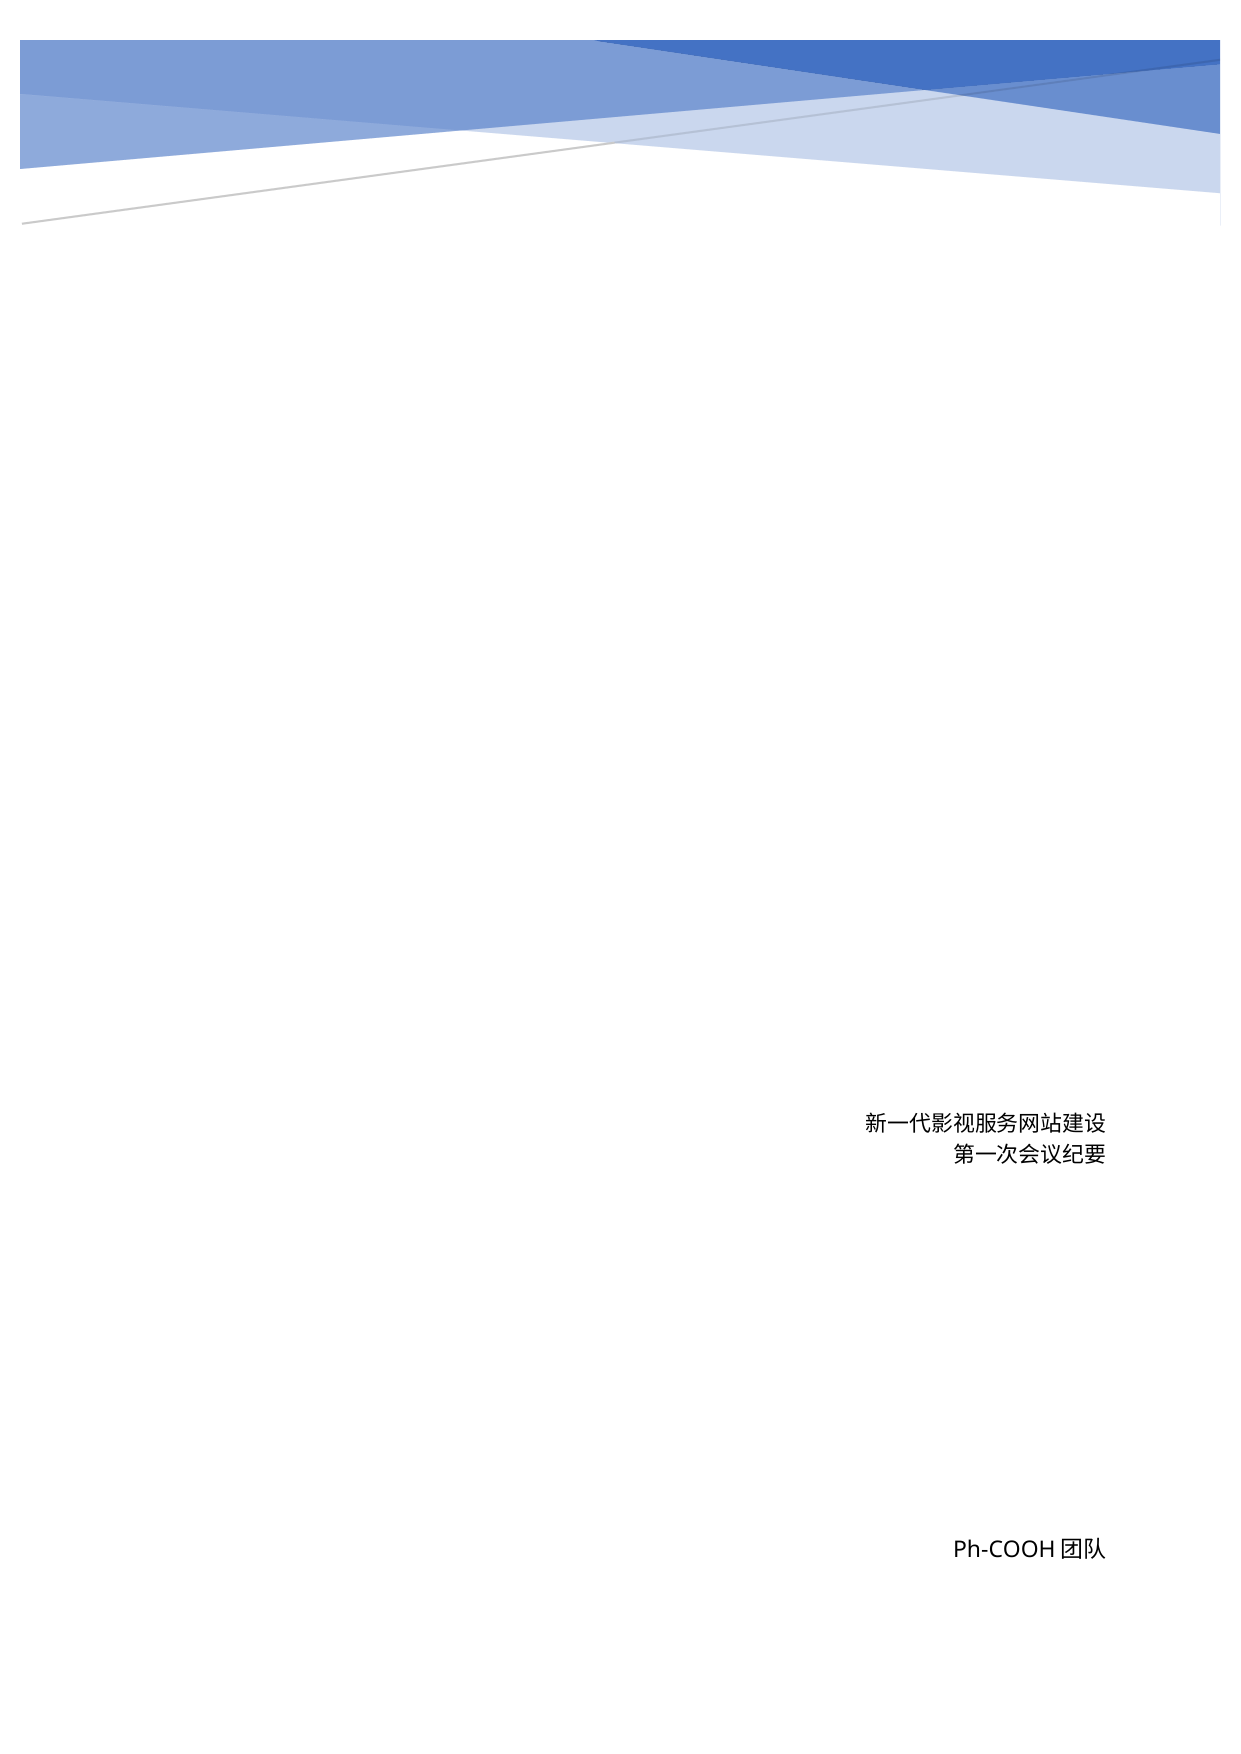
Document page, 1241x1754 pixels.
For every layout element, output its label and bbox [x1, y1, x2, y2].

picture [20, 40, 1221, 240]
